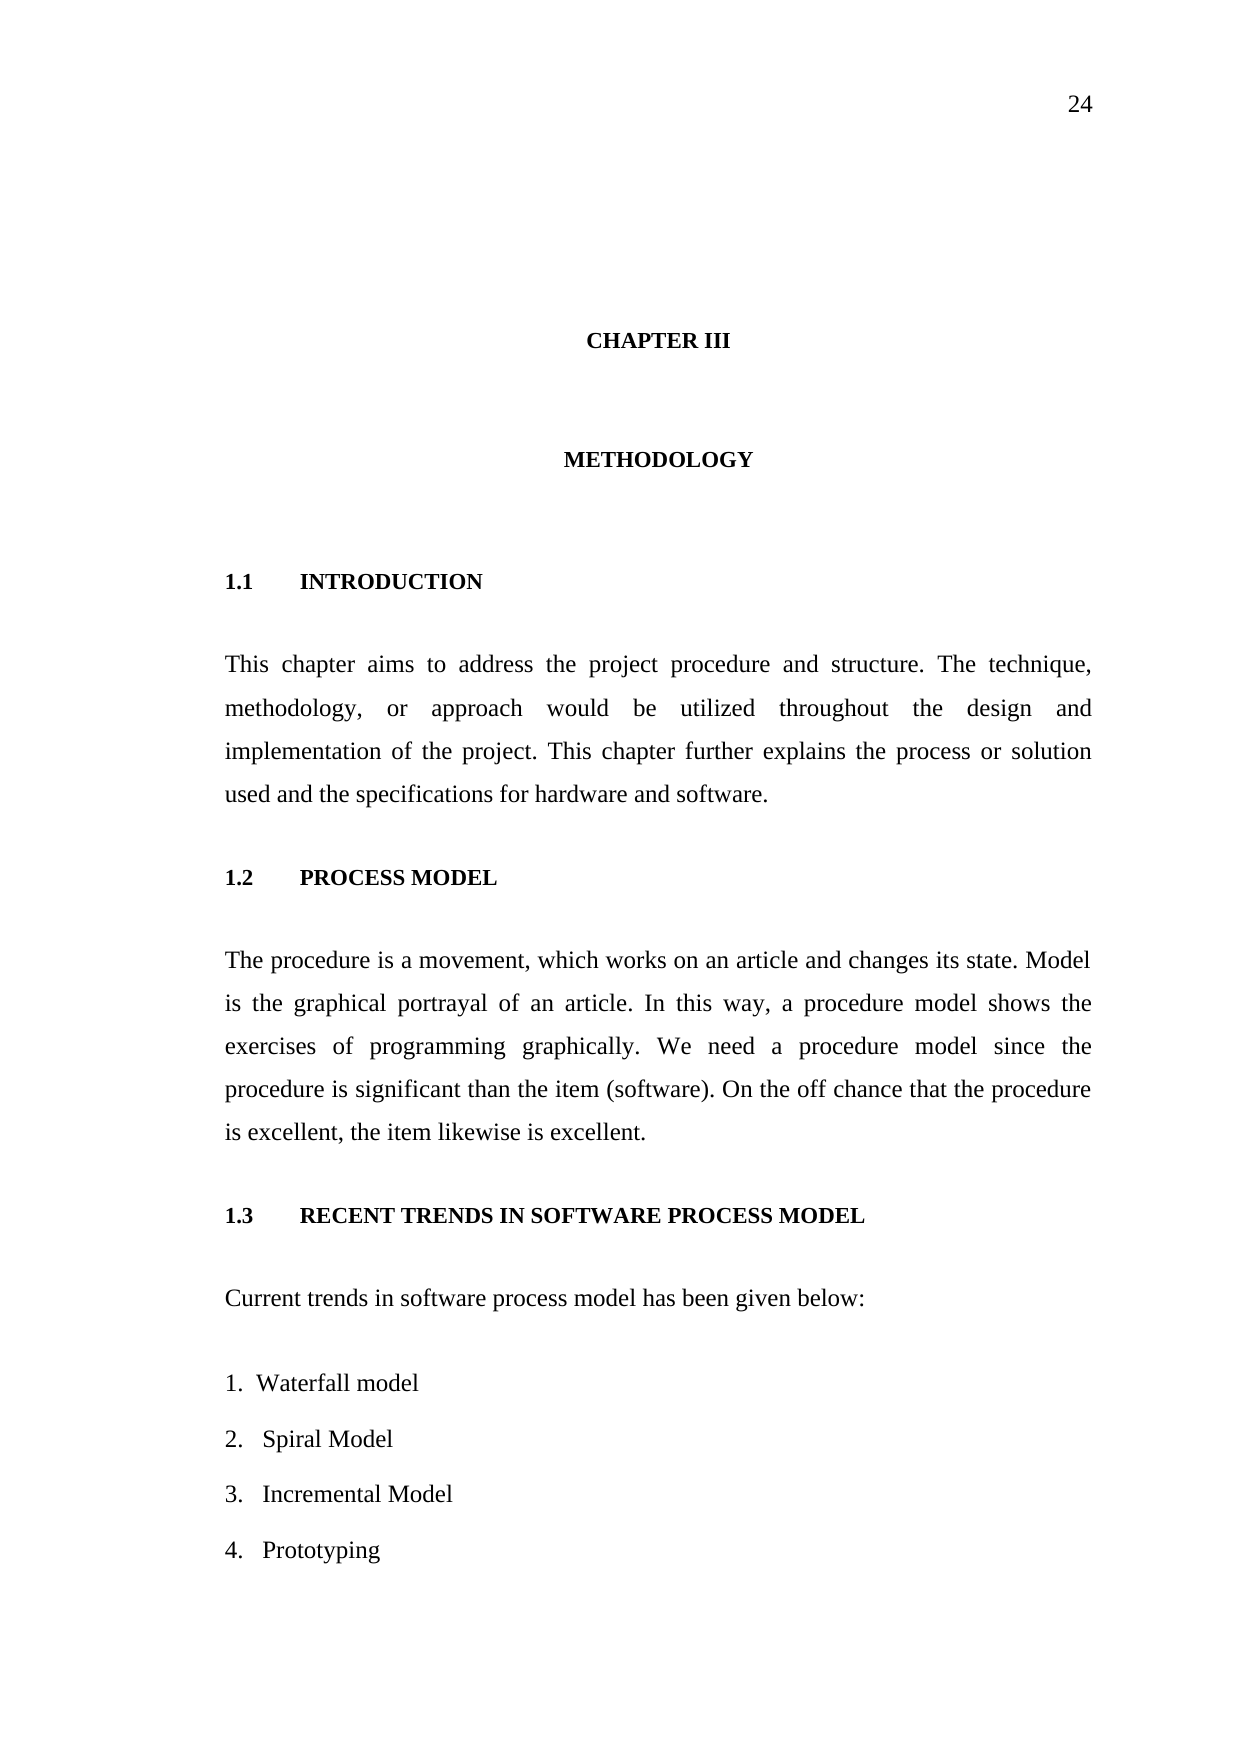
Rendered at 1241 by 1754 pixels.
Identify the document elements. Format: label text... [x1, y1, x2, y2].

list 1. Waterfall model [224, 1368, 1092, 1397]
text Introduction [224, 568, 1092, 595]
text The procedure is a movement, which works on an article and changes its state. Model is the graphical portrayal of an article. In this way, a procedure model shows the exercises of programming graphically. We need a procedure model since the procedure is significant than the item (software). On the off chance that the procedure is excellent, the item likewise is excellent. [224, 945, 1092, 1146]
text Process Model [224, 864, 1092, 890]
list 2. Spiral Model [224, 1424, 1092, 1452]
list 4. Prototyping [224, 1535, 1092, 1564]
list 3. Incremental Model [224, 1479, 1092, 1508]
text Methodology [224, 327, 1092, 472]
text Current trends in software process model has been given below: [224, 1283, 1092, 1312]
text RECENT TRENDS IN SOFTWARE PROCESS MODEL [224, 1202, 1092, 1228]
text This chapter aims to address the project procedure and structure. The technique, methodology, or approach would be utilized throughout the design and implementation of the project. This chapter further explains the process or solution used and the specifications for hardware and software. [224, 649, 1092, 808]
